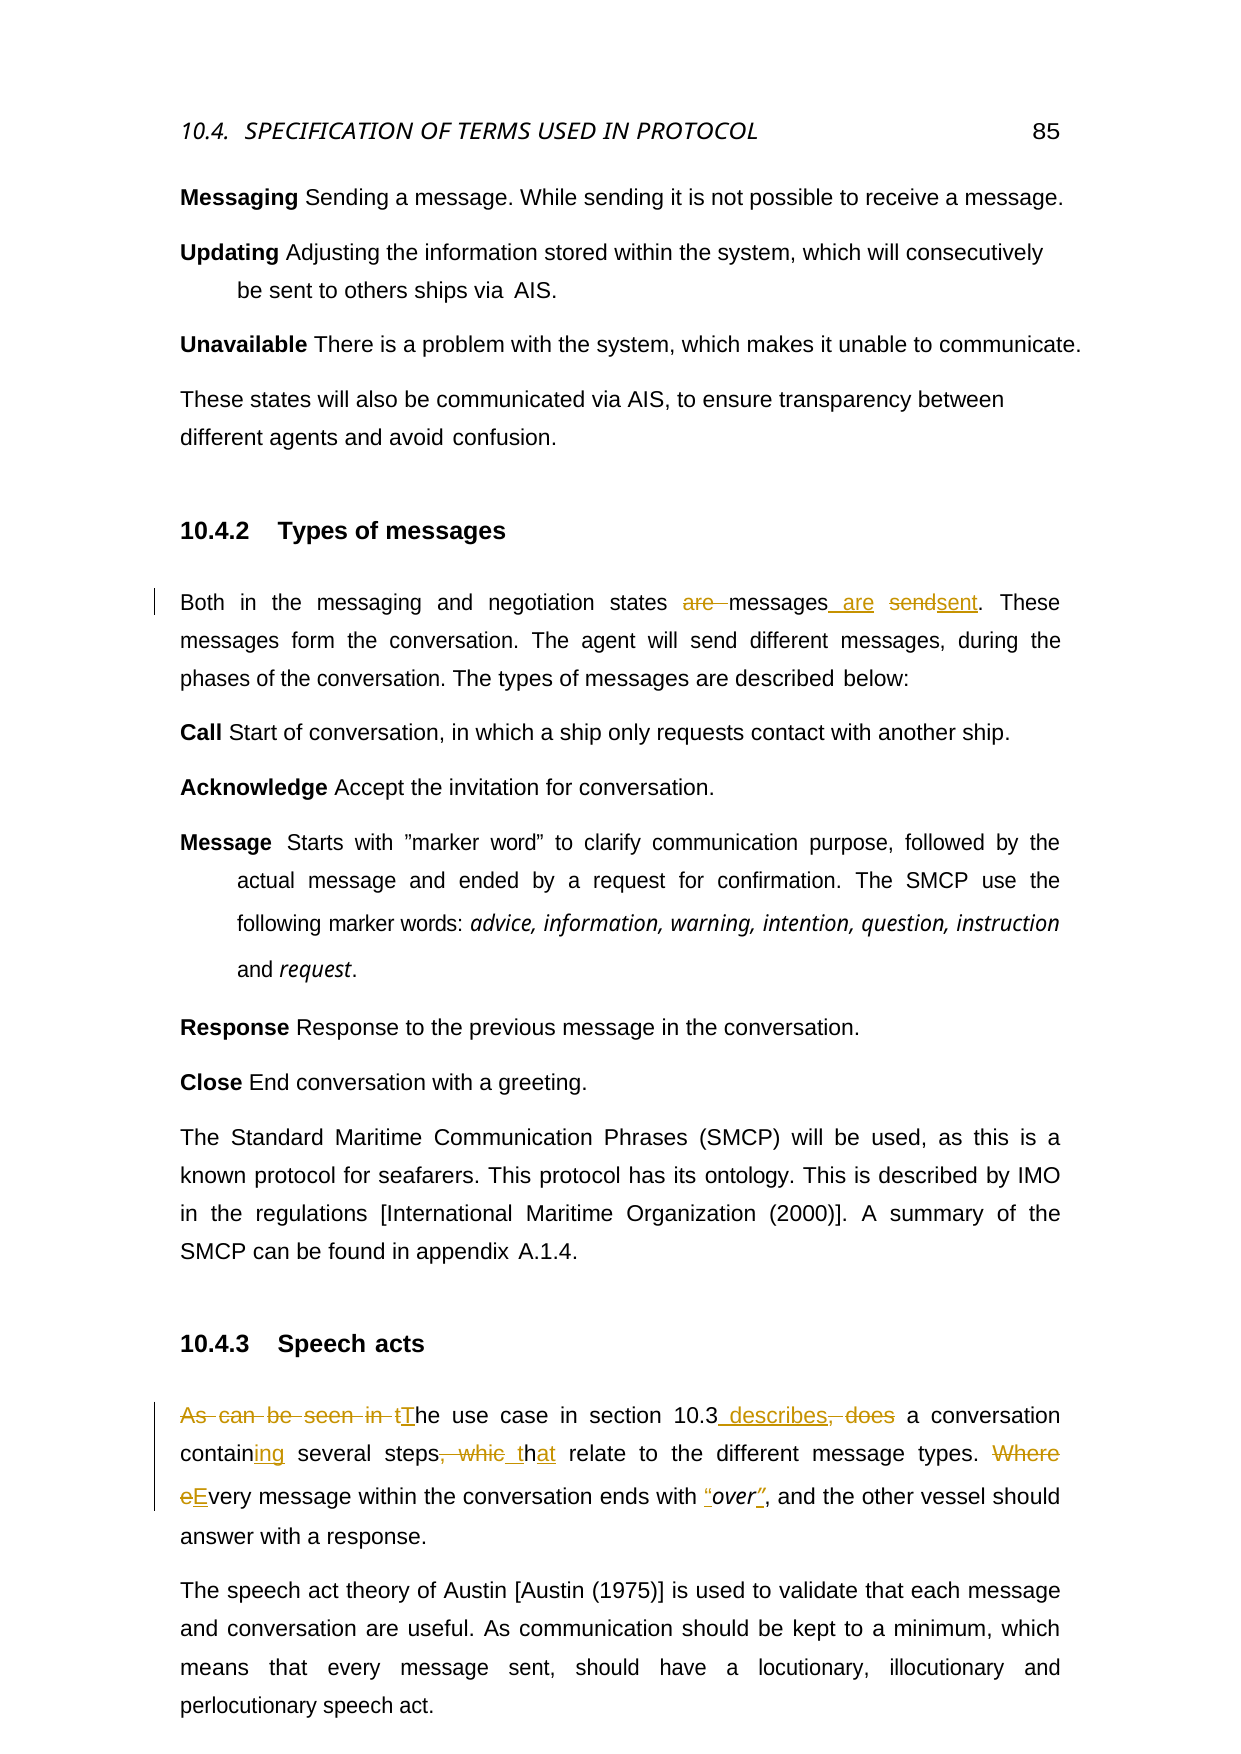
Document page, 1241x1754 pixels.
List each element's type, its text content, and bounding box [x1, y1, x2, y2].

text Unavailable There is a problem with the system, which makes it unable to communicate. [180, 331, 1211, 358]
text These states will also be communicated via AIS, to ensure transparency between different agents and avoid confusion. [180, 386, 1061, 451]
text Response Response to the previous message in the conversation. [180, 1014, 1211, 1040]
text Updating Adjusting the information stored within the system, which will consecutively be sent to others ships via AIS. [180, 239, 1061, 303]
subtitle Types of messages [180, 516, 1211, 544]
text The speech act theory of Austin [Austin (1975)] is used to validate that each message and conversation are useful. As communication should be kept to a minimum, which means that every message sent, should have a locutionary, illocutionary and perlocutionary speech act. [180, 1577, 1061, 1718]
text Both in the messaging and negotiation states messages . These messages form the conversation. The agent will send different messages, during the phases of the conversation. The types of messages are described below: [180, 588, 1061, 691]
text Close End conversation with a greeting. [180, 1069, 1211, 1095]
text Message Starts with ”marker word” to clarify communication purpose, followed by the actual message and ended by a request for confirmation. The SMCP use the following marker words: advice, information, warning, intention, question, instruction and request. [180, 829, 1061, 984]
text The Standard Maritime Communication Phrases (SMCP) will be used, as this is a known protocol for seafarers. This protocol has its ontology. This is described by IMO in the regulations [International Maritime Organization (2000)]. A summary of the SMCP can be found in appendix A.1.4. [180, 1123, 1061, 1264]
list SPECIFICATION OF TERMS USED IN PROTOCOL 85 [180, 115, 1211, 147]
text Call Start of conversation, in which a ship only requests contact with another ship. [180, 719, 1211, 746]
text Messaging Sending a message. While sending it is not possible to receive a message. [180, 184, 1211, 210]
text Acknowledge Accept the invitation for conversation. [180, 774, 1211, 800]
text he use case in section 10.3 a conversation contain several stepsh relate to the different message types. very message within the conversation ends with over, and the other vessel should answer with a response. [180, 1402, 1060, 1549]
subtitle Speech acts [180, 1329, 1211, 1358]
